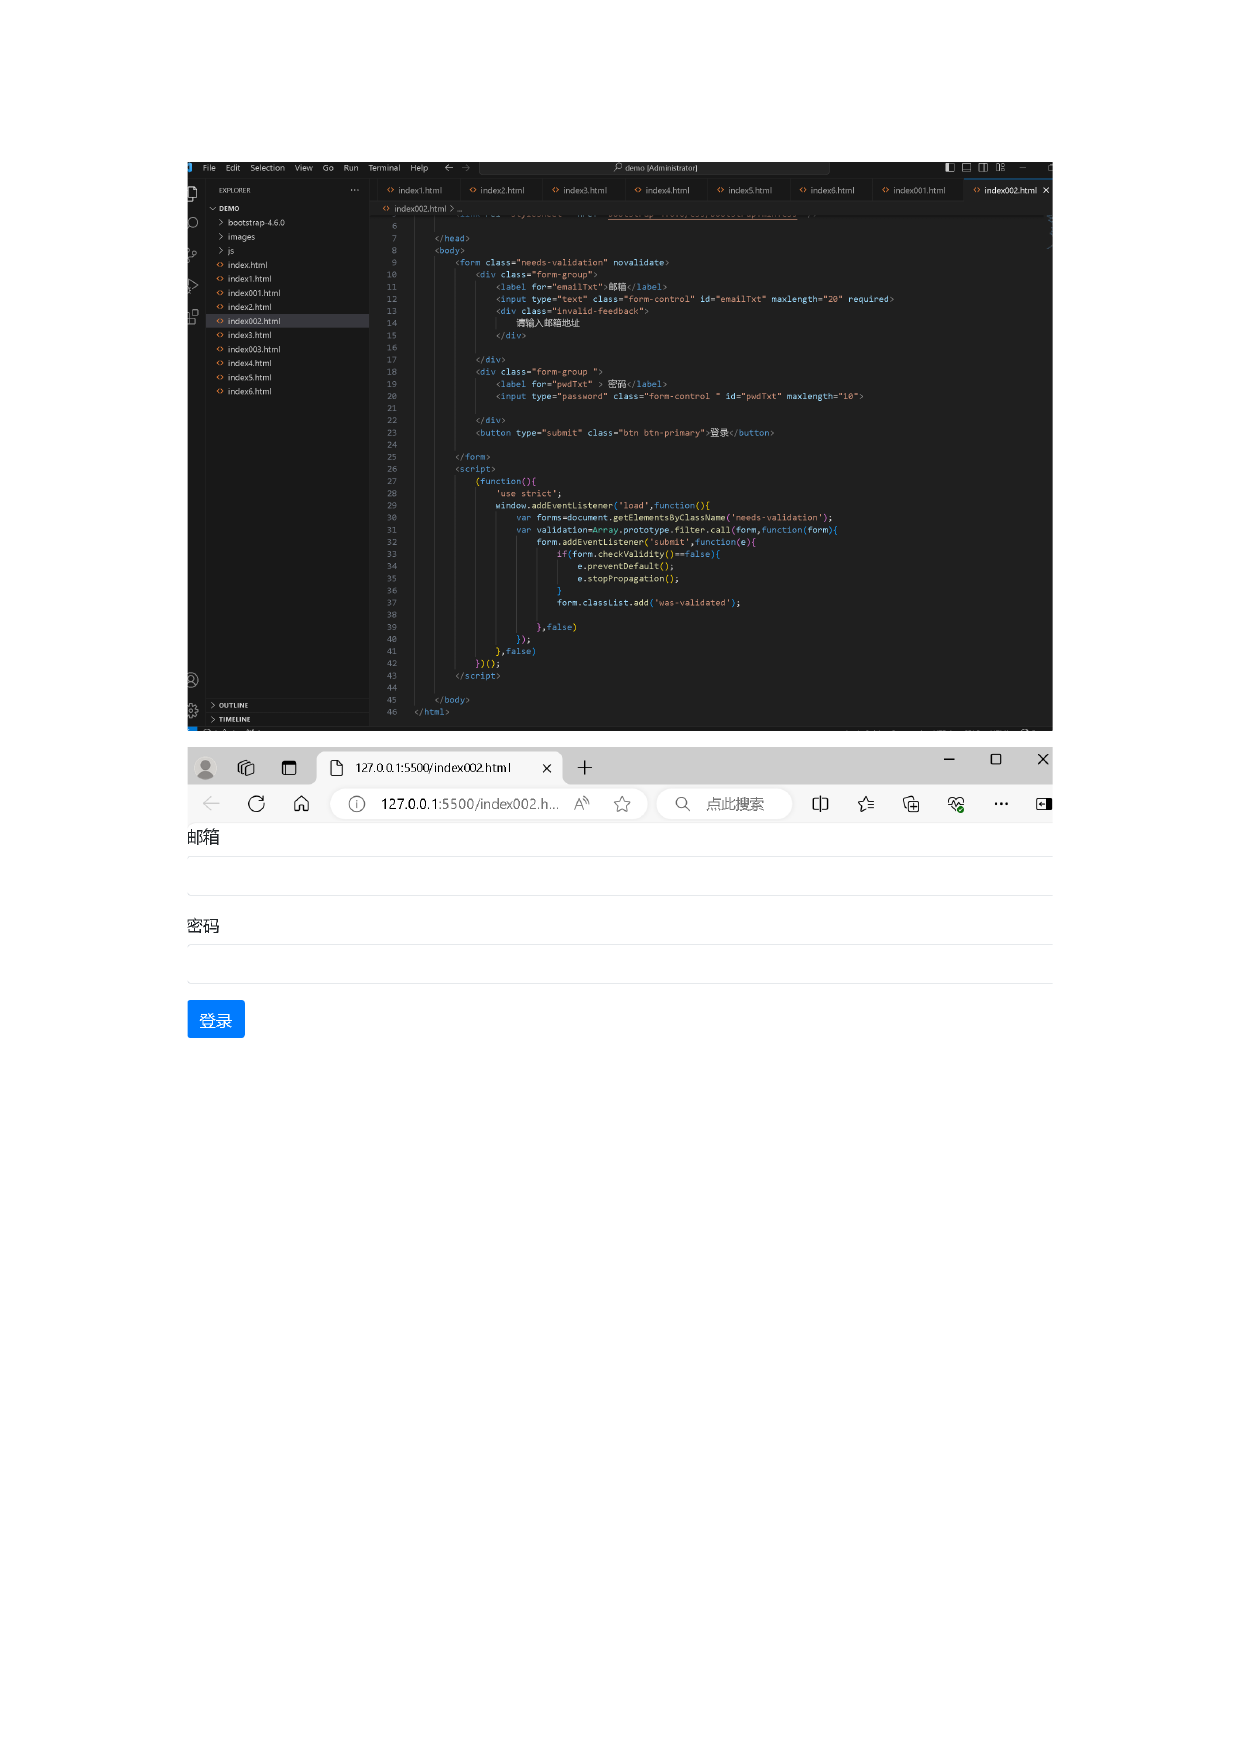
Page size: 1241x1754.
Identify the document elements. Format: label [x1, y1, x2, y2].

picture [187, 747, 1053, 1279]
picture [187, 162, 1053, 731]
